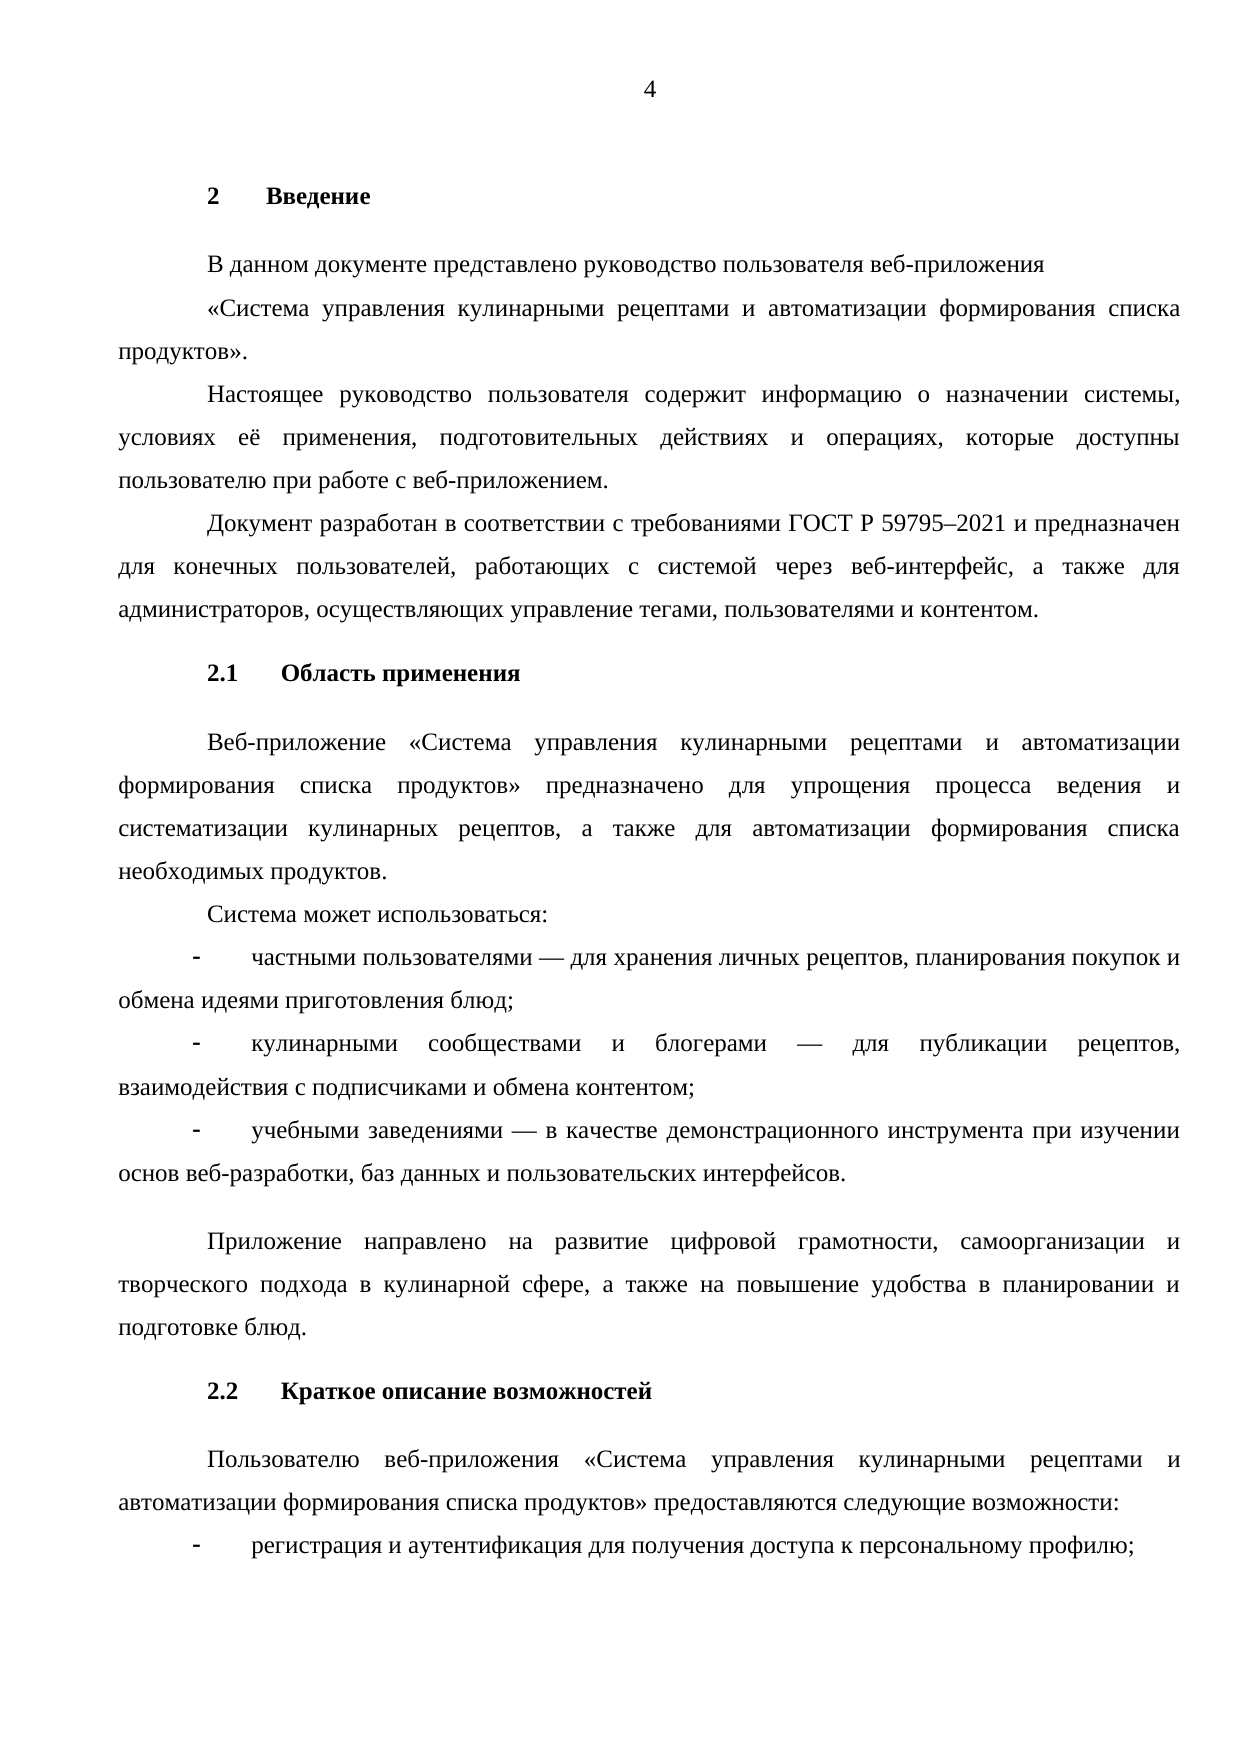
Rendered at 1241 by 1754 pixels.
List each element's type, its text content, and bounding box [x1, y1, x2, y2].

text Приложение направлено на развитие цифровой грамотности, самоорганизации и творческого подхода в кулинарной сфере, а также на повышение удобства в планировании и подготовке блюд. [118, 1226, 1181, 1341]
text «Система управления кулинарными рецептами и автоматизации формирования списка продуктов». [118, 293, 1181, 364]
list учебными заведениями — в качестве демонстрационного инструмента при изучении основ веб-разработки, баз данных и пользовательских интерфейсов. [118, 1115, 1181, 1187]
text Пользователю веб-приложения «Система управления кулинарными рецептами и автоматизации формирования списка продуктов» предоставляются следующие возможности: [118, 1444, 1181, 1516]
list кулинарными сообществами и блогерами — для публикации рецептов, взаимодействия с подписчиками и обмена контентом; [118, 1028, 1181, 1100]
text В данном документе представлено руководство пользователя веб-приложения [118, 249, 1181, 278]
text Веб-приложение «Система управления кулинарными рецептами и автоматизации формирования списка продуктов» предназначено для упрощения процесса ведения и систематизации кулинарных рецептов, а также для автоматизации формирования списка необходимых продуктов. [118, 727, 1181, 885]
text Документ разработан в соответствии с требованиями ГОСТ Р 59795–2021 и предназначен для конечных пользователей, работающих с системой через веб-интерфейс, а также для администраторов, осуществляющих управление тегами, пользователями и контентом. [118, 508, 1181, 623]
text Система может использоваться: [118, 899, 1181, 928]
subtitle Краткое описание возможностей [118, 1376, 1181, 1405]
list регистрация и аутентификация для получения доступа к персональному профилю; [118, 1531, 1181, 1559]
subtitle Область применения [118, 658, 1181, 687]
text Настоящее руководство пользователя содержит информацию о назначении системы, условиях её применения, подготовительных действиях и операциях, которые доступны пользователю при работе с веб-приложением. [118, 379, 1181, 494]
list частными пользователями — для хранения личных рецептов, планирования покупок и обмена идеями приготовления блюд; [118, 942, 1181, 1014]
